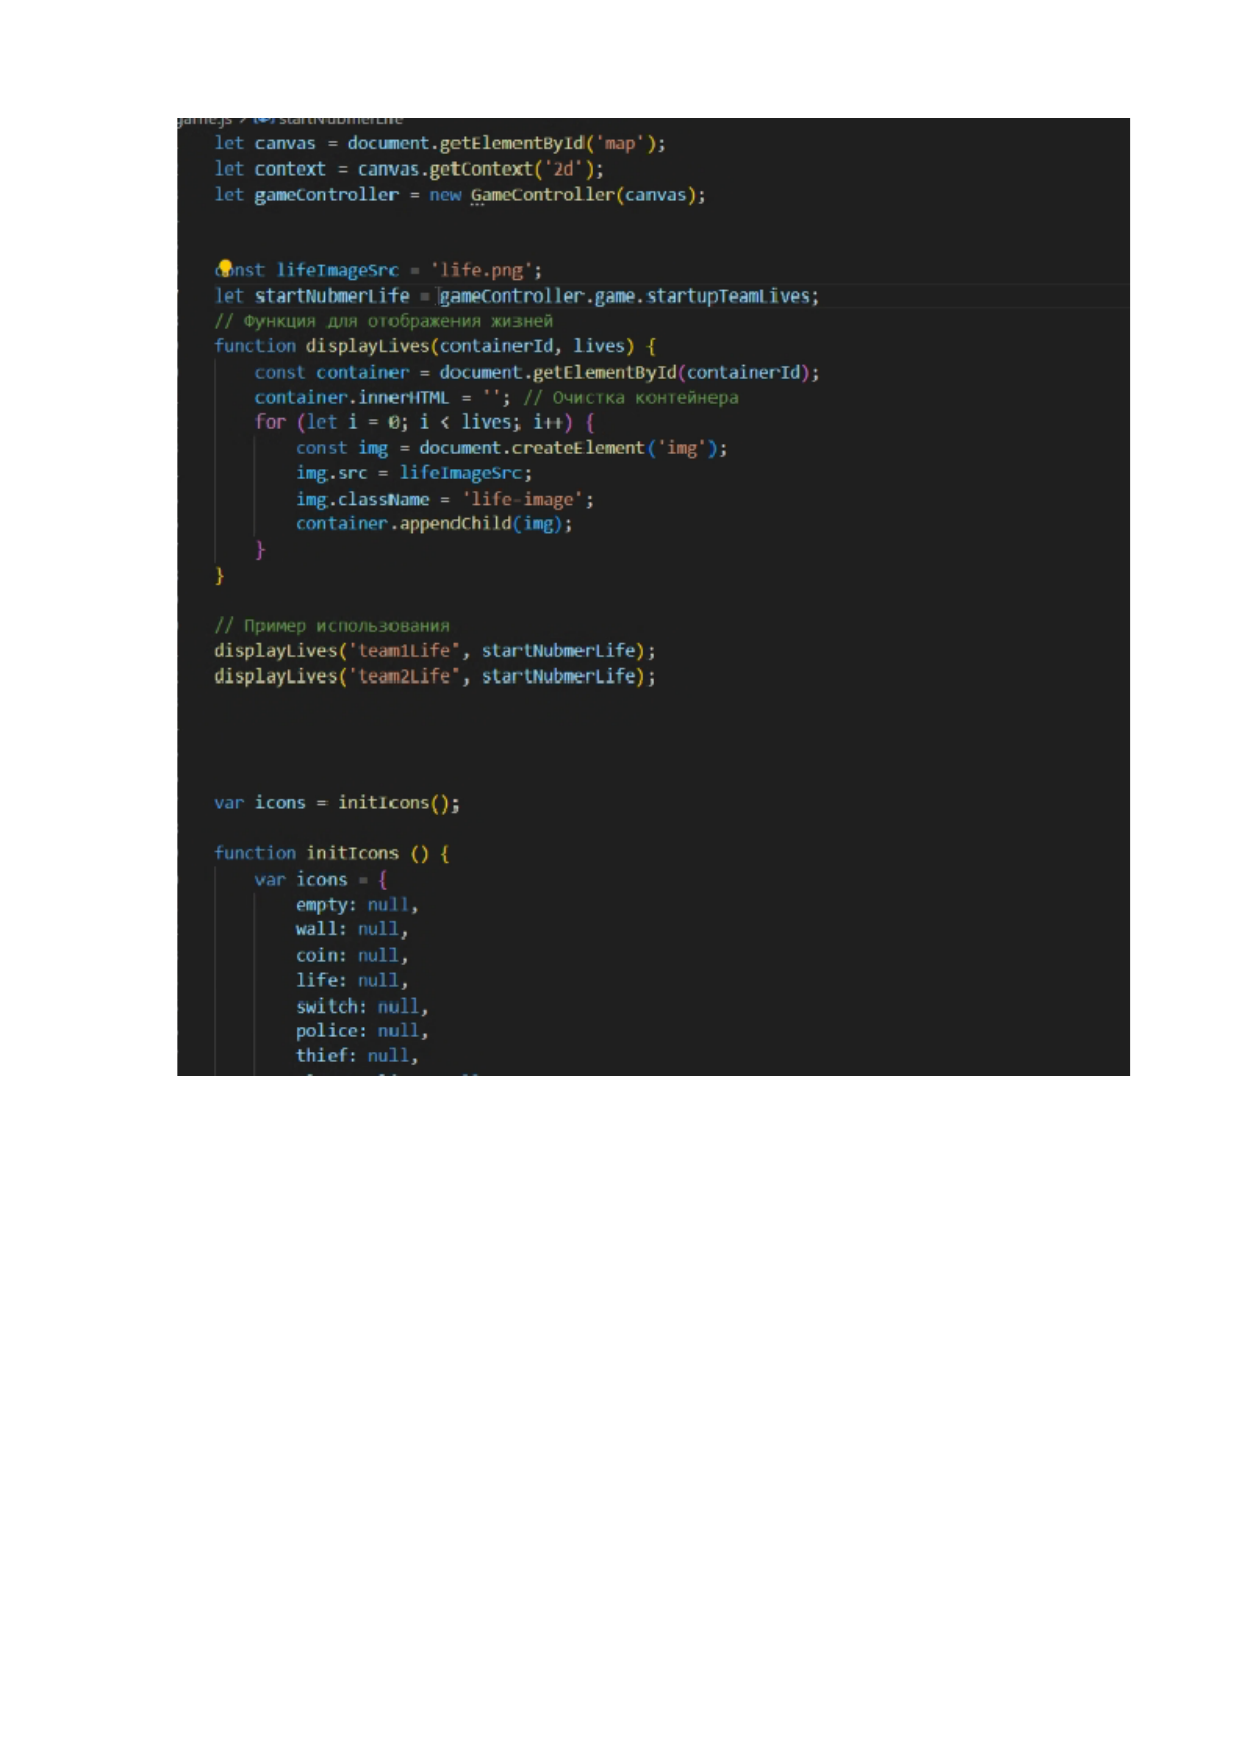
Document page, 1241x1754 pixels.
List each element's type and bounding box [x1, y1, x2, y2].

picture [177, 118, 1131, 1076]
